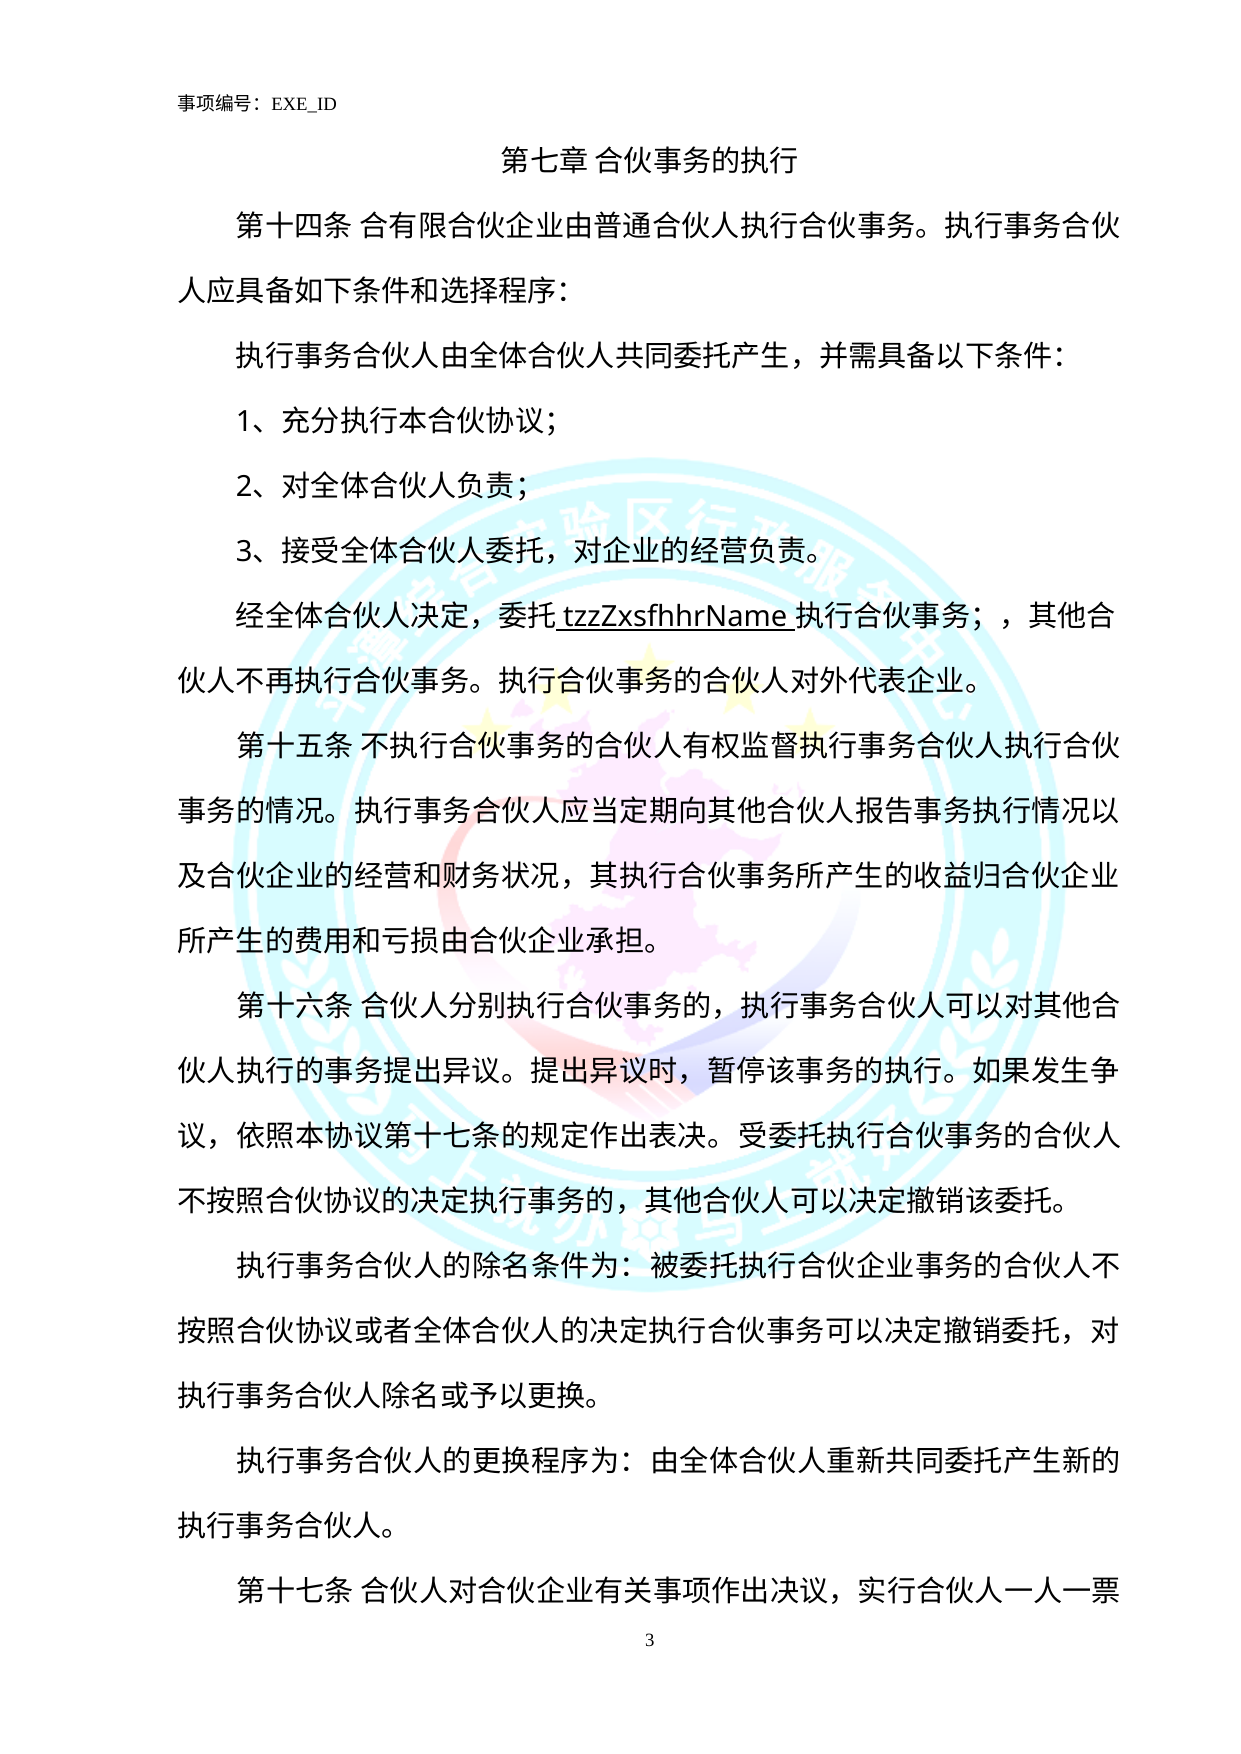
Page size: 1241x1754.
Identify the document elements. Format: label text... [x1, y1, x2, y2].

text 执行事务合伙人由全体合伙人共同委托产生，并需具备以下条件： [177, 321, 1122, 386]
text 第十六条 合伙人分别执行合伙事务的，执行事务合伙人可以对其他合伙人执行的事务提出异议。提出异议时，暂停该事务的执行。如果发生争议，依照本协议第十七条的规定作出表决。受委托执行合伙事务的合伙人不按照合伙协议的决定执行事务的，其他合伙人可以决定撤销该委托。 [177, 971, 1122, 1231]
text 2、对全体合伙人负责； [177, 451, 1122, 516]
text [177, 1556, 1122, 1621]
text 第十四条 合有限合伙企业由普通合伙人执行合伙事务。执行事务合伙人应具备如下条件和选择程序： [177, 191, 1122, 321]
text 1、充分执行本合伙协议； [177, 386, 1122, 451]
text 第七章 合伙事务的执行 [177, 126, 1122, 191]
text 执行事务合伙人的除名条件为：被委托执行合伙企业事务的合伙人不按照合伙协议或者全体合伙人的决定执行合伙事务可以决定撤销委托，对执行事务合伙人除名或予以更换。 [177, 1231, 1122, 1426]
text 第十五条 不执行合伙事务的合伙人有权监督执行事务合伙人执行合伙事务的情况。执行事务合伙人应当定期向其他合伙人报告事务执行情况以及合伙企业的经营和财务状况，其执行合伙事务所产生的收益归合伙企业，所产生的费用和亏损由合伙企业承担。 [177, 711, 1122, 971]
text 经全体合伙人决定，委托 tzzZxsfhhrName 执行合伙事务；，其他合伙人不再执行合伙事务。执行合伙事务的合伙人对外代表企业。 [177, 581, 1122, 711]
text 3、接受全体合伙人委托，对企业的经营负责。 [177, 516, 1122, 581]
text 执行事务合伙人的更换程序为：由全体合伙人重新共同委托产生新的执行事务合伙人。 [177, 1426, 1122, 1556]
